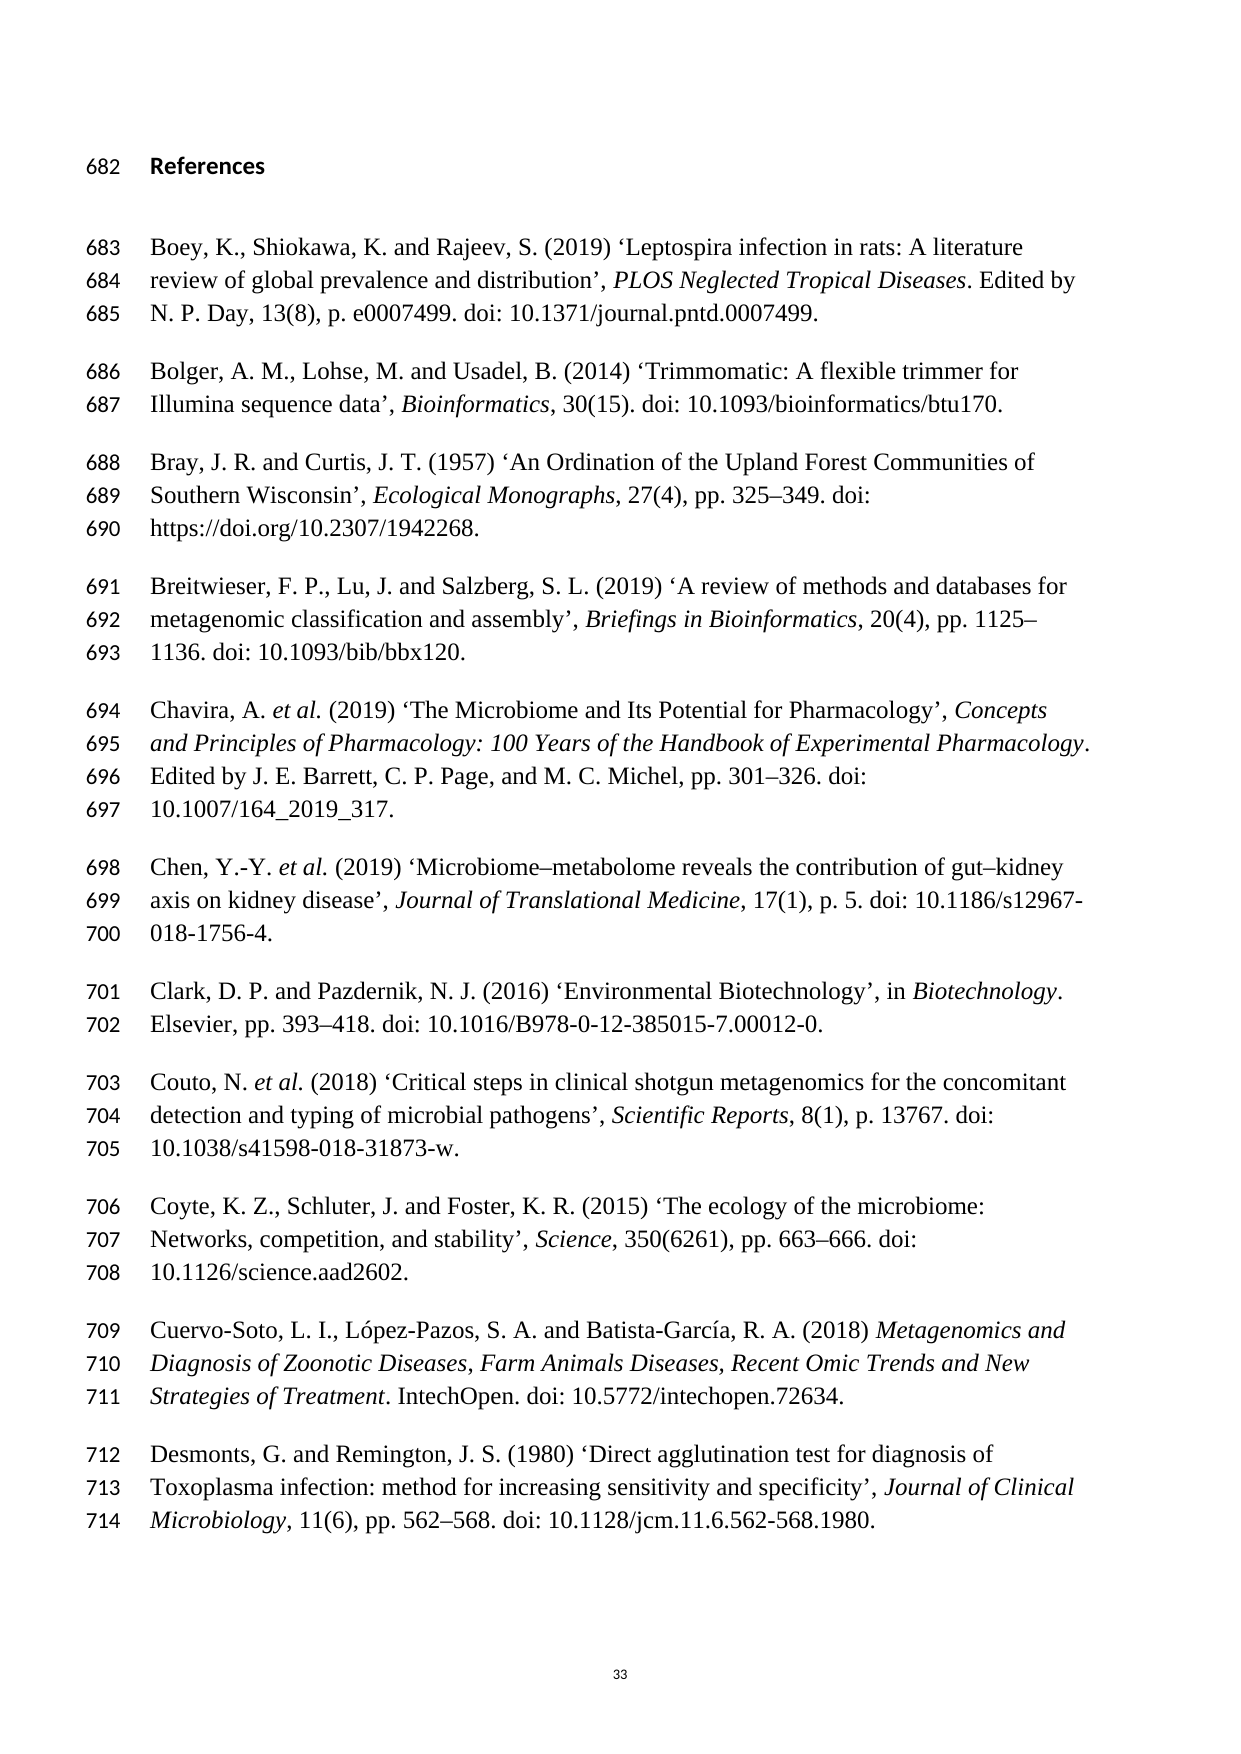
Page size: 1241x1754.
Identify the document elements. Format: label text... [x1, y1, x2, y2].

text Desmonts, G. and Remington, J. S. (1980) ‘Direct agglutination test for diagnosis of Toxoplasma infection: method for increasing sensitivity and specificity’, Journal of Clinical Microbiology, 11(6), pp. 562–568. doi: 10.1128/jcm.11.6.562-568.1980. [150, 1439, 1090, 1534]
text Clark, D. P. and Pazdernik, N. J. (2016) ‘Environmental Biotechnology’, in Biotechnology. Elsevier, pp. 393–418. doi: 10.1016/B978-0-12-385015-7.00012-0. [150, 976, 1090, 1038]
text Bray, J. R. and Curtis, J. T. (1957) ‘An Ordination of the Upland Forest Communities of Southern Wisconsin’, Ecological Monographs, 27(4), pp. 325–349. doi: https://doi.org/10.2307/1942268. [150, 447, 1090, 542]
text Couto, N. et al. (2018) ‘Critical steps in clinical shotgun metagenomics for the concomitant detection and typing of microbial pathogens’, Scientific Reports, 8(1), p. 13767. doi: 10.1038/s41598-018-31873-w. [150, 1067, 1090, 1162]
text Boey, K., Shiokawa, K. and Rajeev, S. (2019) ‘Leptospira infection in rats: A literature review of global prevalence and distribution’, PLOS Neglected Tropical Diseases. Edited by N. P. Day, 13(8), p. e0007499. doi: 10.1371/journal.pntd.0007499. [150, 232, 1090, 327]
text Bolger, A. M., Lohse, M. and Usadel, B. (2014) ‘Trimmomatic: A flexible trimmer for Illumina sequence data’, Bioinformatics, 30(15). doi: 10.1093/bioinformatics/btu170. [150, 356, 1090, 418]
text Coyte, K. Z., Schluter, J. and Foster, K. R. (2015) ‘The ecology of the microbiome: Networks, competition, and stability’, Science, 350(6261), pp. 663–666. doi: 10.1126/science.aad2602. [150, 1191, 1090, 1286]
text Chen, Y.-Y. et al. (2019) ‘Microbiome–metabolome reveals the contribution of gut–kidney axis on kidney disease’, Journal of Translational Medicine, 17(1), p. 5. doi: 10.1186/s12967-018-1756-4. [150, 852, 1090, 947]
text Chavira, A. et al. (2019) ‘The Microbiome and Its Potential for Pharmacology’, Concepts and Principles of Pharmacology: 100 Years of the Handbook of Experimental Pharmacology. Edited by J. E. Barrett, C. P. Page, and M. C. Michel, pp. 301–326. doi: 10.1007/164_2019_317. [150, 695, 1090, 823]
text Breitwieser, F. P., Lu, J. and Salzberg, S. L. (2019) ‘A review of methods and databases for metagenomic classification and assembly’, Briefings in Bioinformatics, 20(4), pp. 1125–1136. doi: 10.1093/bib/bbx120. [150, 571, 1090, 666]
text References [150, 150, 1090, 181]
text Cuervo-Soto, L. I., López-Pazos, S. A. and Batista-García, R. A. (2018) Metagenomics and Diagnosis of Zoonotic Diseases, Farm Animals Diseases, Recent Omic Trends and New Strategies of Treatment. IntechOpen. doi: 10.5772/intechopen.72634. [150, 1315, 1090, 1410]
